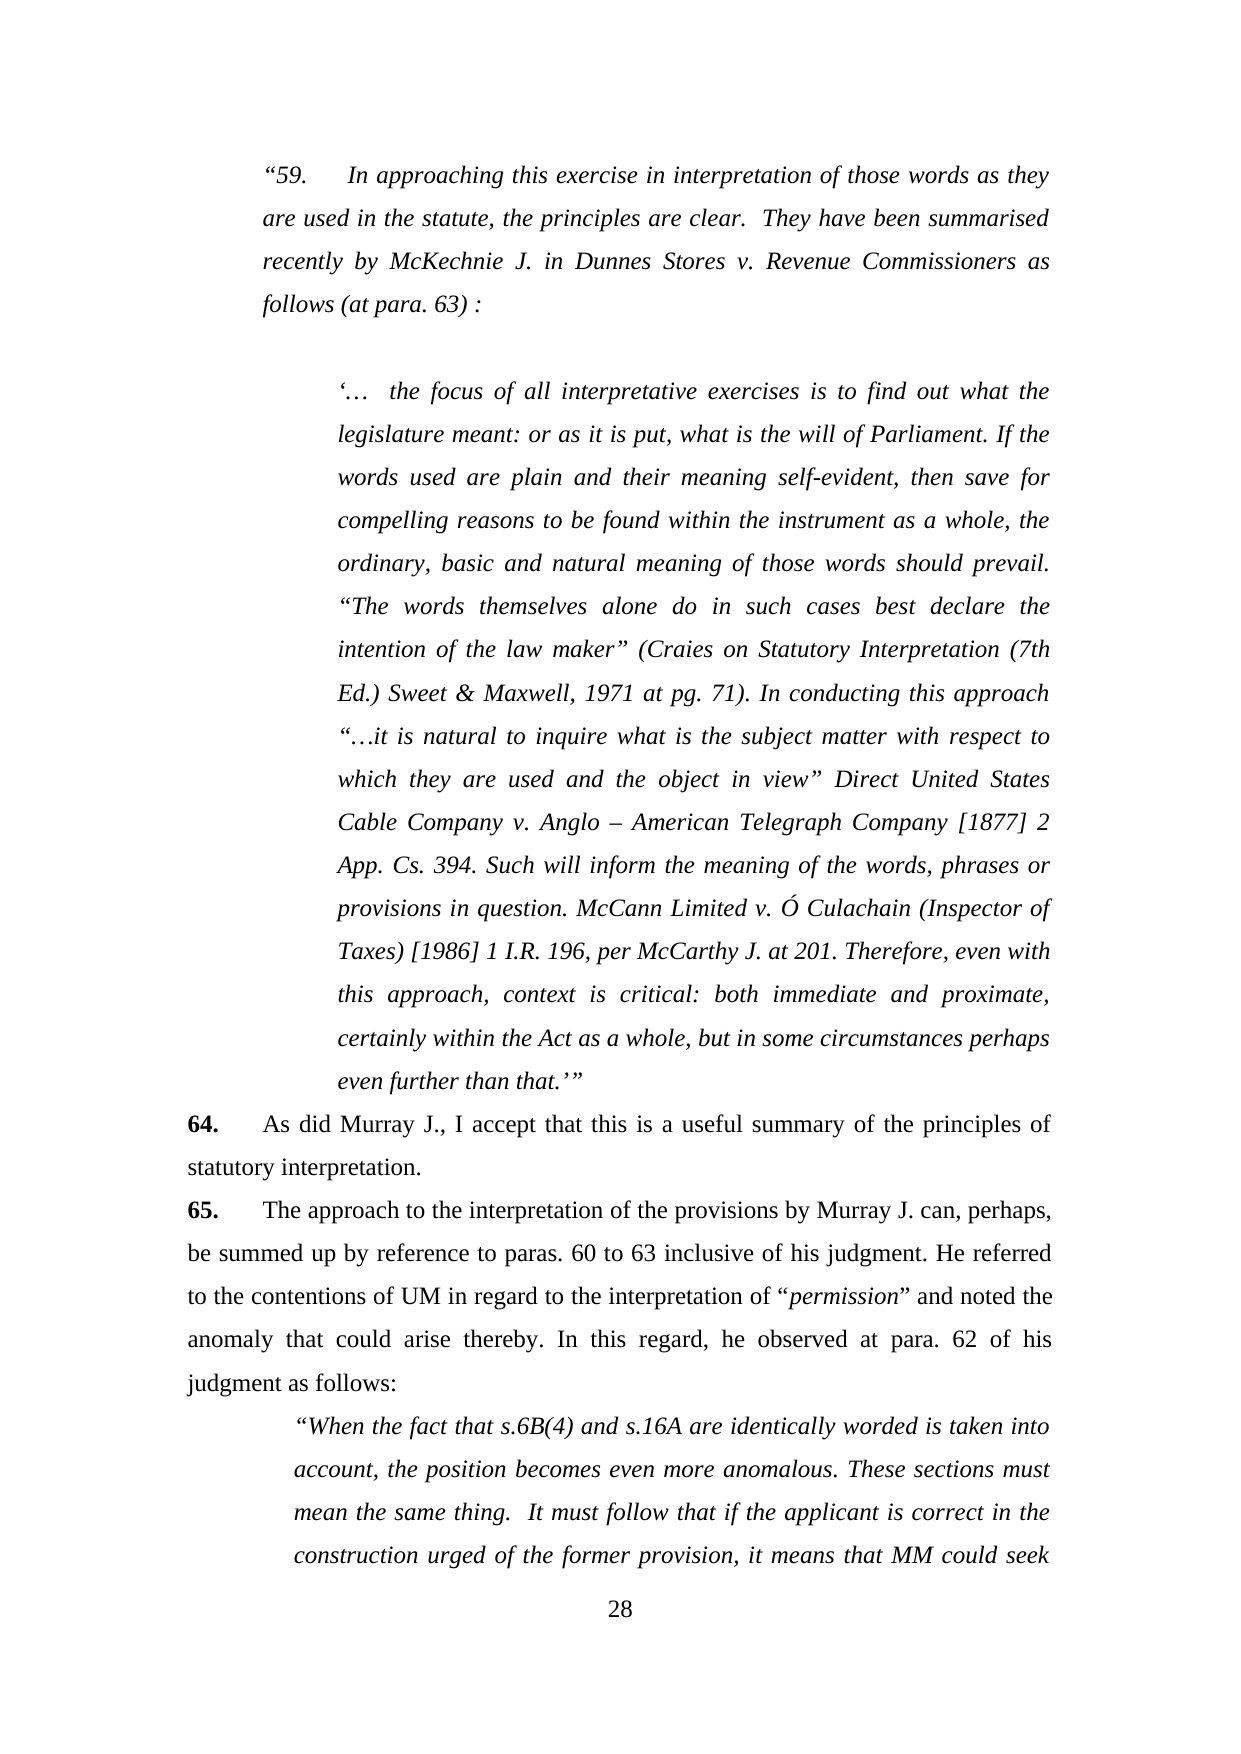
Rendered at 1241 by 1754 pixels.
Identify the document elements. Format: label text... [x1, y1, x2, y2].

list The approach to the interpretation of the provisions by Murray J. can, perhaps, be summed up by reference to paras. 60 to 63 inclusive of his judgment. He referred to the contentions of UM in regard to the interpretation of “permission” and noted the anomaly that could arise thereby. In this regard, he observed at para. 62 of his judgment as follows: [187, 1195, 1053, 1396]
list As did Murray J., I accept that this is a useful summary of the principles of statutory interpretation. [187, 1109, 1053, 1181]
text ‘… the focus of all interpretative exercises is to find out what the legislature meant: or as it is put, what is the will of Parliament. If the words used are plain and their meaning self-evident, then save for compelling reasons to be found within the instrument as a whole, the ordinary, basic and natural meaning of those words should prevail. “The words themselves alone do in such cases best declare the intention of the law maker” (Craies on Statutory Interpretation (7th Ed.) Sweet & Maxwell, 1971 at pg. 71). In conducting this approach “…it is natural to inquire what is the subject matter with respect to which they are used and the object in view” Direct United States Cable Company v. Anglo – American Telegraph Company [1877] 2 App. Cs. 394. Such will inform the meaning of the words, phrases or provisions in question. McCann Limited v. Ó Culachain (Inspector of Taxes) [1986] 1 I.R. 196, per McCarthy J. at 201. Therefore, even with this approach, context is critical: both immediate and proximate, certainly within the Act as a whole, but in some circumstances perhaps even further than that.’” [337, 376, 1053, 1094]
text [293, 1411, 1053, 1569]
text “59. In approaching this exercise in interpretation of those words as they are used in the statute, the principles are clear. They have been summarised recently by McKechnie J. in Dunnes Stores v. Revenue Commissioners as follows (at para. 63) : [262, 160, 1053, 318]
